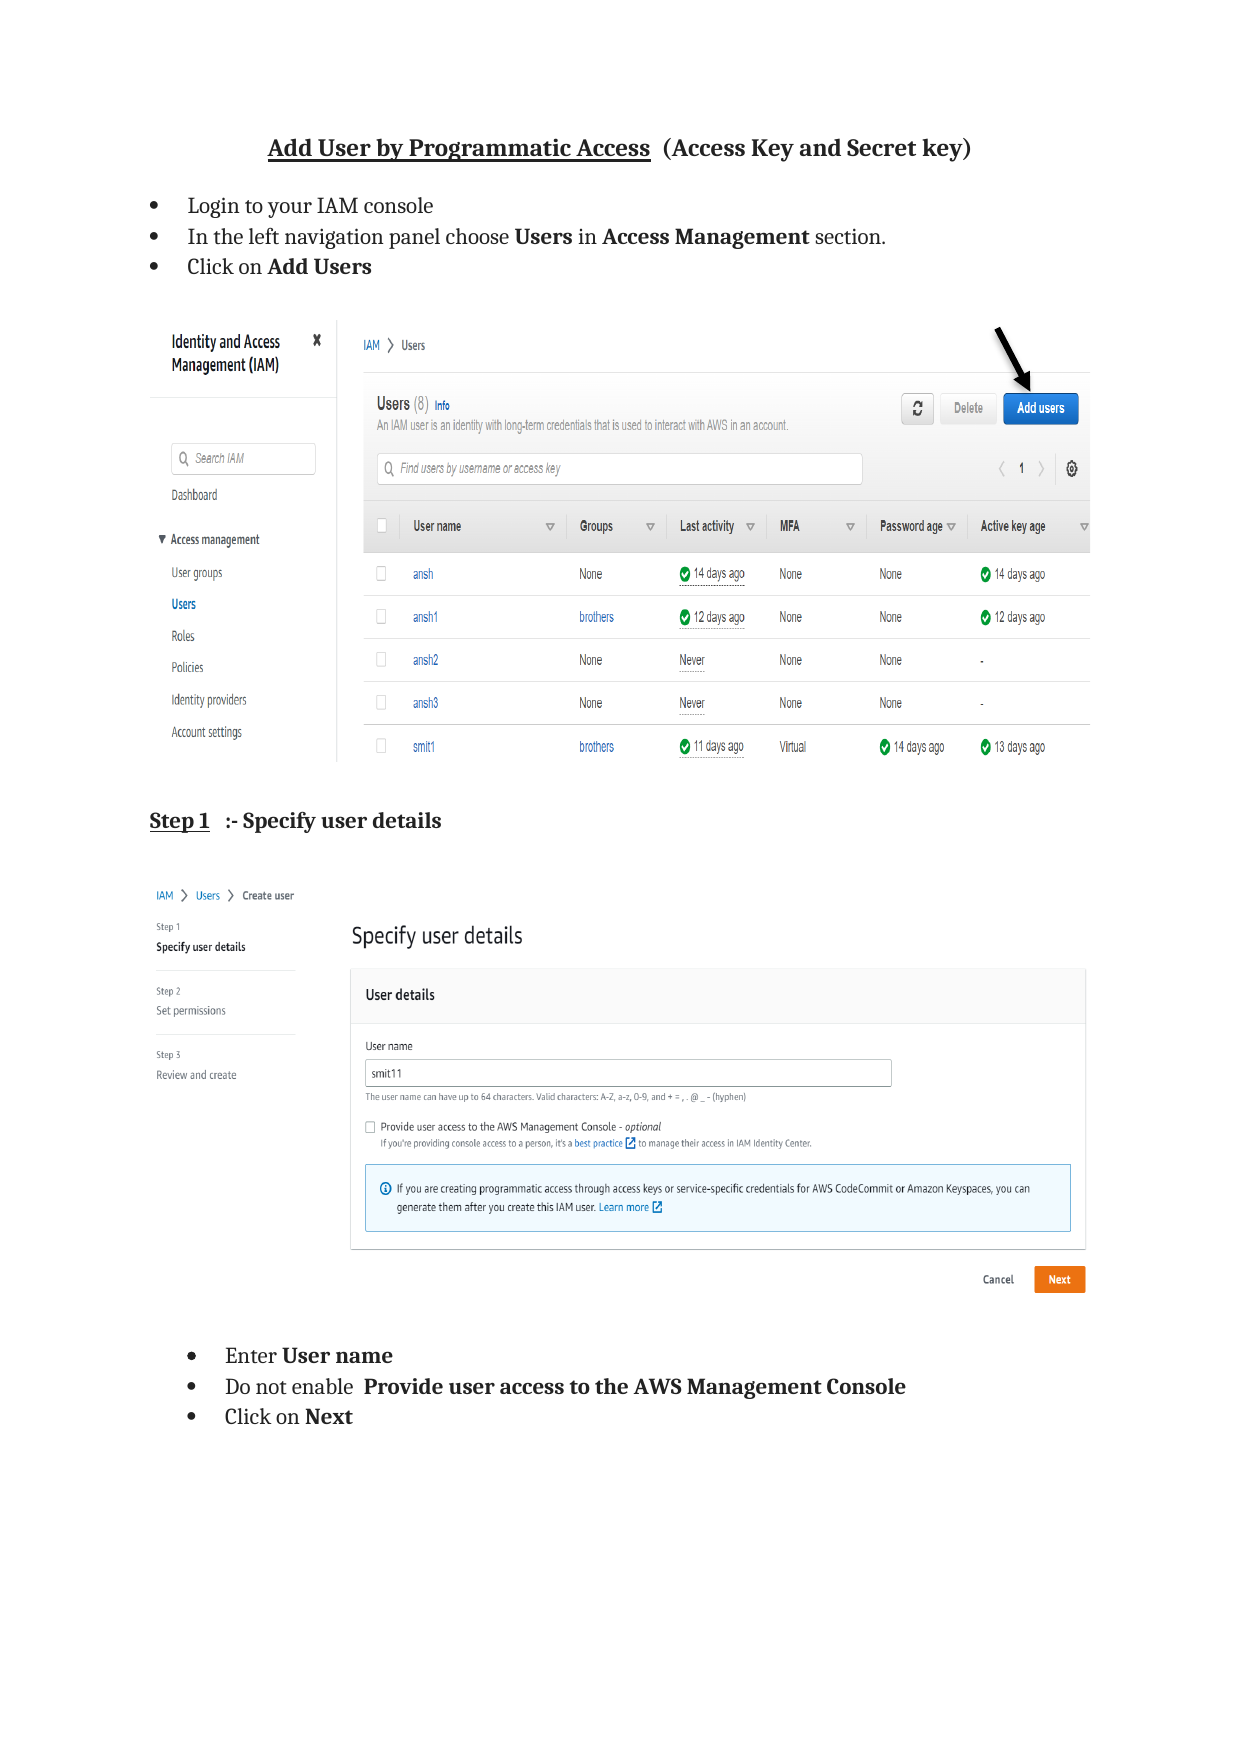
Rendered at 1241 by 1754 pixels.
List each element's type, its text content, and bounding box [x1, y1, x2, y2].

picture [150, 320, 1091, 762]
list Click on Add Users [150, 254, 1090, 280]
list In the left navigation panel choose Users in Access Management section. [150, 223, 1090, 250]
picture [150, 868, 1090, 1303]
list Login to your IAM console [150, 193, 1090, 220]
list Click on Next [187, 1404, 1090, 1430]
text Add User by Programmatic Access (Access Key and Secret key) [150, 134, 1090, 163]
list Do not enable Provide user access to the AWS Management Console [187, 1373, 1090, 1400]
text Step 1 :- Specify user details [150, 808, 1090, 834]
list Enter User name [187, 1343, 1090, 1370]
